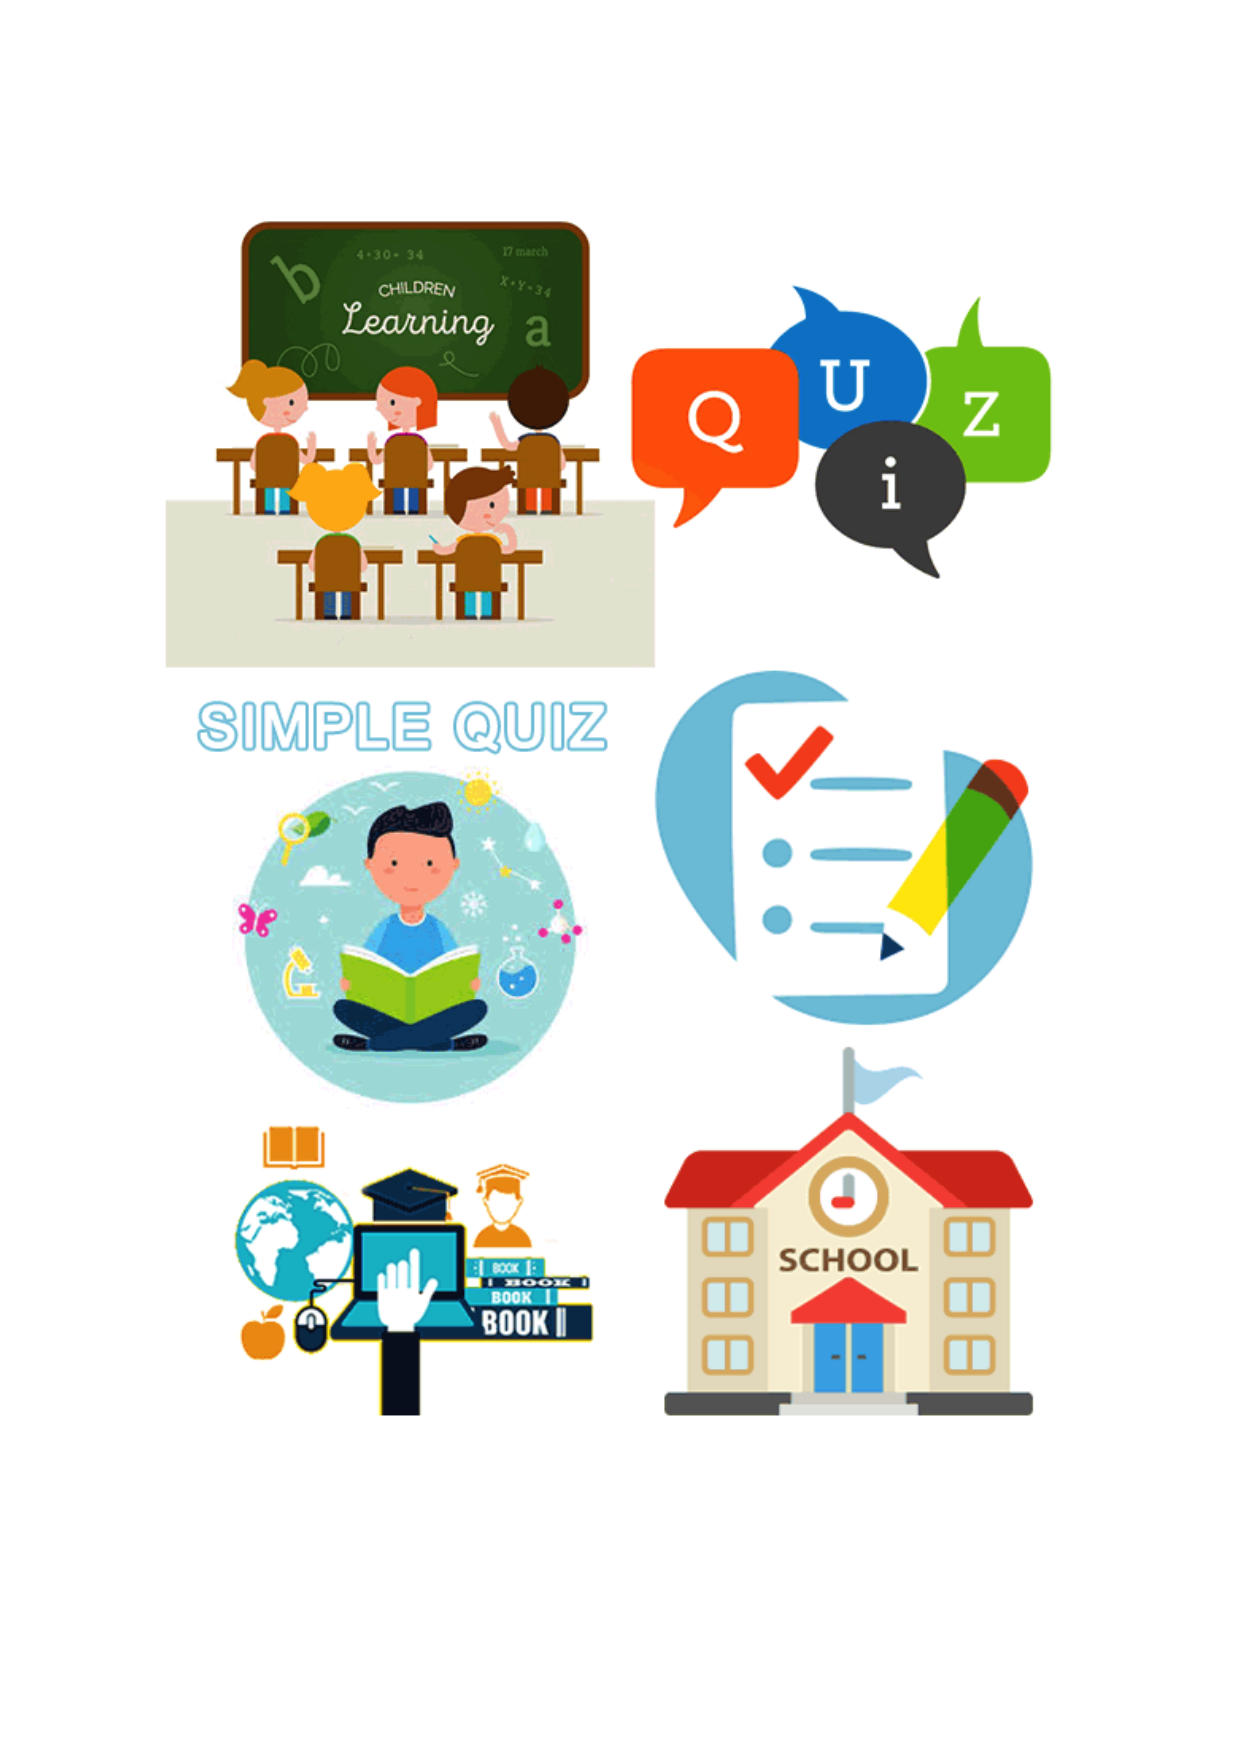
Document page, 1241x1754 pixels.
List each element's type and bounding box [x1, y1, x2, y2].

picture [147, 147, 1092, 1484]
